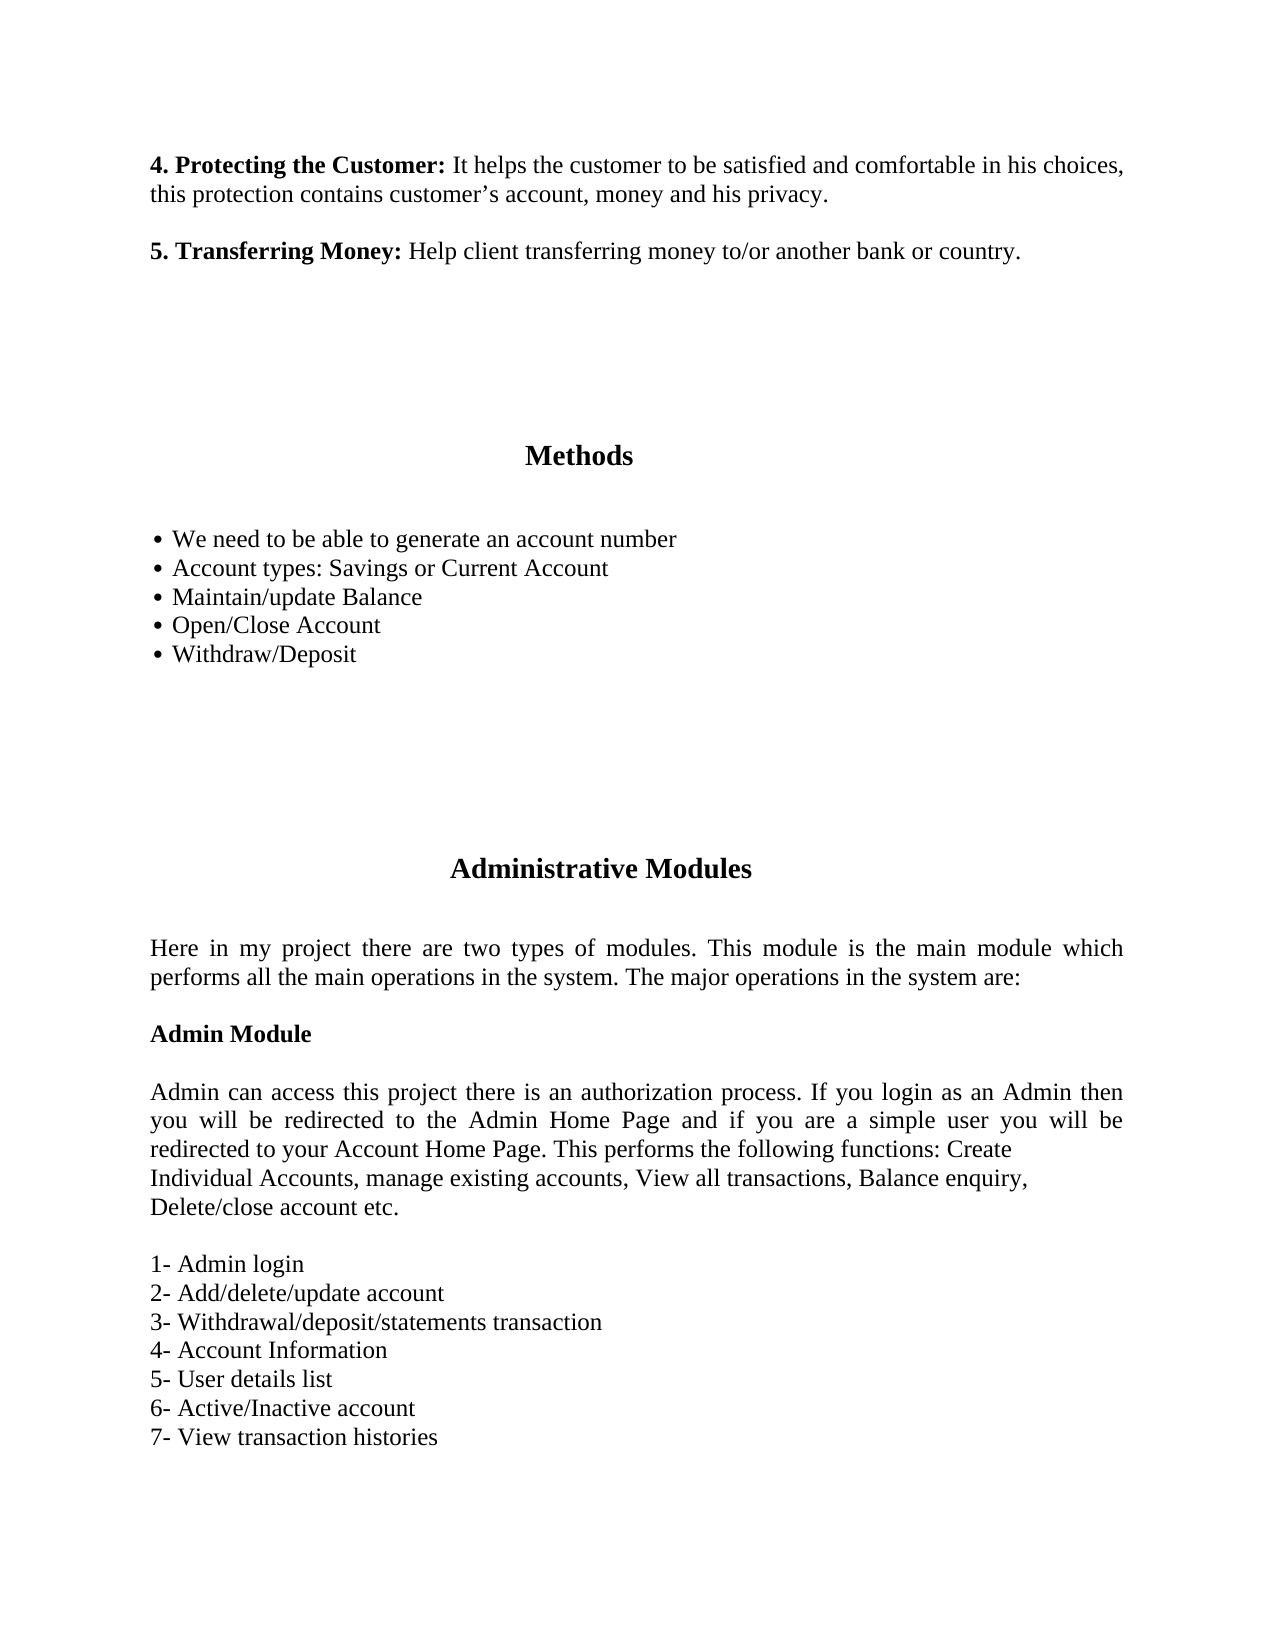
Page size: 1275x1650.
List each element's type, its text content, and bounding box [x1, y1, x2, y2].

text 5- User details list [150, 1364, 1125, 1393]
text Admin Module [150, 1019, 1125, 1048]
text 6- Active/Inactive account [150, 1393, 1125, 1422]
text 3- Withdrawal/deposit/statements transaction [150, 1307, 1125, 1335]
text ∙ Maintain/update Balance [150, 582, 1125, 610]
text ∙ Account types: Savings or Current Account [150, 553, 1125, 582]
text Administrative Modules [150, 851, 1125, 885]
text 7- View transaction histories [150, 1422, 1125, 1450]
text 2- Add/delete/update account [150, 1278, 1125, 1307]
text ∙ Open/Close Account [150, 610, 1125, 639]
text Here in my project there are two types of modules. This module is the main module which performs all the main operations in the system. The major operations in the system are: [150, 933, 1125, 990]
text Individual Accounts, manage existing accounts, View all transactions, Balance enquiry, [150, 1163, 1125, 1192]
text 4. Protecting the Customer: It helps the customer to be satisfied and comfortable in his choices, this protection contains customer’s account, money and his privacy. [150, 150, 1125, 207]
text ∙ We need to be able to generate an account number [150, 524, 1125, 553]
text 1- Admin login [150, 1249, 1125, 1278]
text ∙ Withdraw/Deposit [150, 639, 1125, 668]
text Delete/close account etc. [150, 1192, 1125, 1220]
text Methods [150, 438, 1125, 471]
text 4- Account Information [150, 1335, 1125, 1364]
text 5. Transferring Money: Help client transferring money to/or another bank or country. [150, 236, 1125, 265]
text Admin can access this project there is an authorization process. If you login as an Admin then you will be redirected to the Admin Home Page and if you are a simple user you will be redirected to your Account Home Page. This performs the following functions: Create [150, 1077, 1125, 1163]
